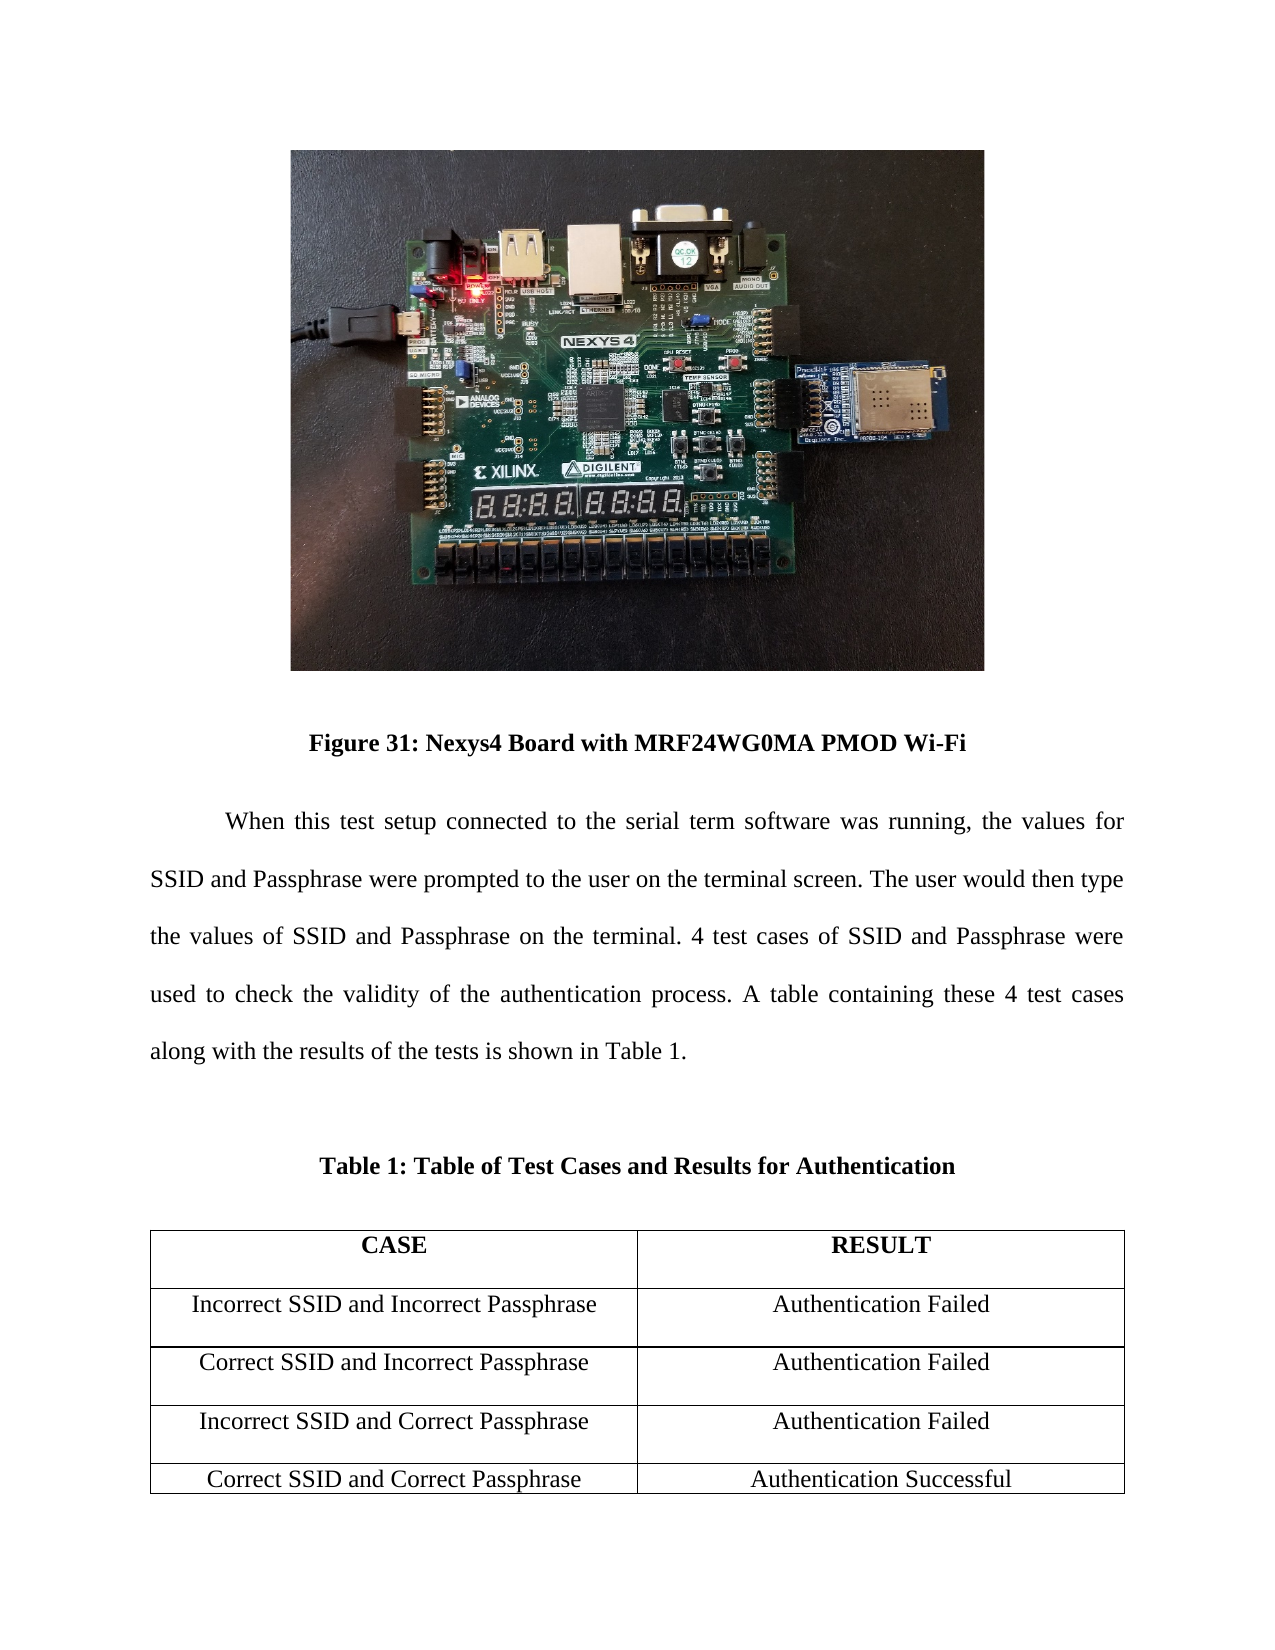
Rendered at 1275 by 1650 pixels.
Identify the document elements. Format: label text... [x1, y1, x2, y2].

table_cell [151, 1464, 637, 1493]
text Table 1: Table of Test Cases and Results for Authentication [150, 1151, 1125, 1180]
table_cell Authentication Failed [638, 1406, 1124, 1463]
table_cell Incorrect SSID and Correct Passphrase [151, 1406, 637, 1463]
table_header CASE [151, 1231, 637, 1288]
text Figure 31: Nexys4 Board with MRF24WG0MA PMOD Wi-Fi [150, 728, 1125, 757]
text When this test setup connected to the serial term software was running, the values for SSID and Passphrase were prompted to the user on the terminal screen. The user would then type the values of SSID and Passphrase on the terminal. 4 test cases of SSID and Passphrase were used to check the validity of the authentication process. A table containing these 4 test cases along with the results of the tests is shown in Table 1. [150, 806, 1125, 1065]
table_cell Authentication Failed [638, 1289, 1124, 1346]
table_cell Authentication Failed [638, 1348, 1124, 1405]
table_cell Correct SSID and Incorrect Passphrase [151, 1348, 637, 1405]
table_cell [638, 1464, 1124, 1493]
table_cell Incorrect SSID and Incorrect Passphrase [151, 1289, 637, 1346]
picture [290, 150, 985, 671]
table_header RESULT [638, 1231, 1124, 1288]
